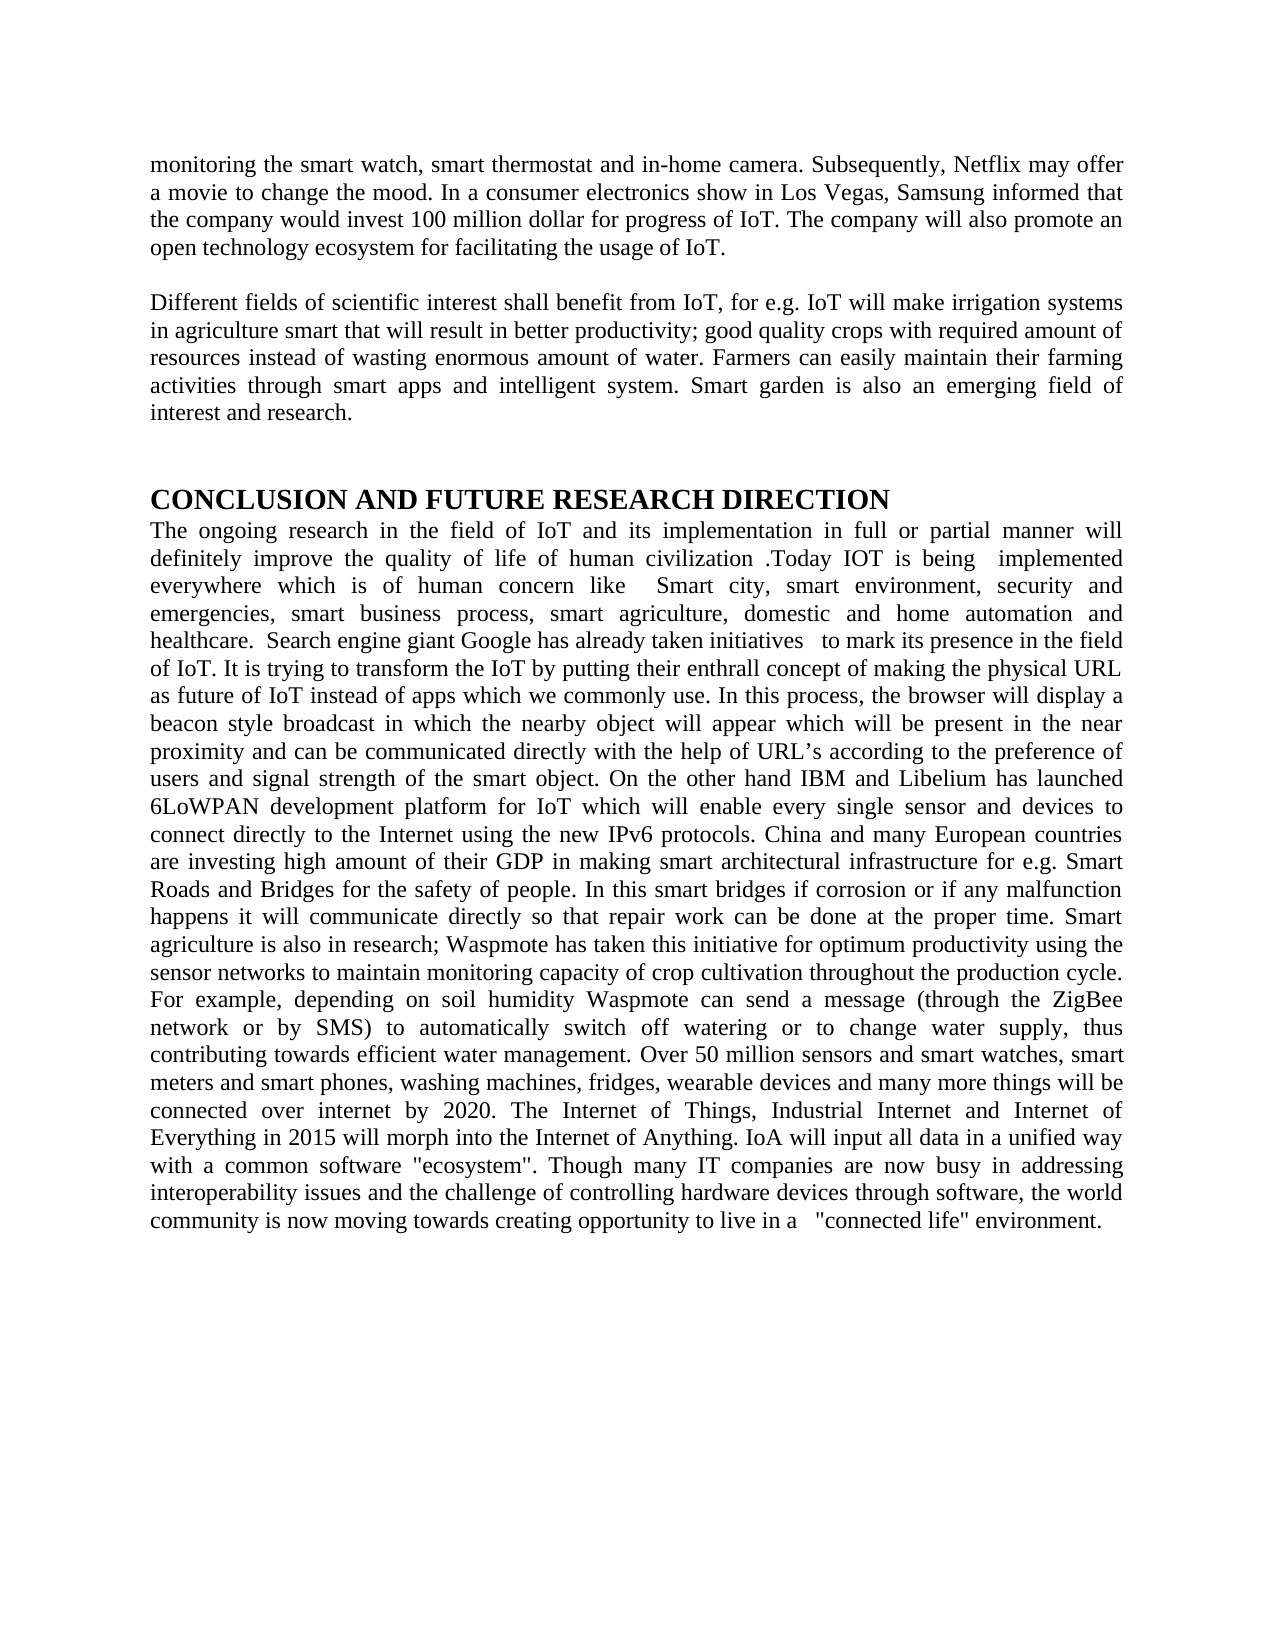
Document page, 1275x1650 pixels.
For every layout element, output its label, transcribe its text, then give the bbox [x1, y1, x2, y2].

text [150, 150, 1125, 260]
text Different fields of scientific interest shall benefit from IoT, for e.g. IoT will make irrigation systems in agriculture smart that will result in better productivity; good quality crops with required amount of resources instead of wasting enormous amount of water. Farmers can easily maintain their farming activities through smart apps and intelligent system. Smart garden is also an emerging field of interest and research. [150, 288, 1125, 426]
text CONCLUSION AND FUTURE RESEARCH DIRECTION [150, 482, 1125, 516]
text The ongoing research in the field of IoT and its implementation in full or partial manner will definitely improve the quality of life of human civilization .Today IOT is being implemented everywhere which is of human concern like Smart city, smart environment, security and emergencies, smart business process, smart agriculture, domestic and home automation and healthcare. Search engine giant Google has already taken initiatives to mark its presence in the field of IoT. It is trying to transform the IoT by putting their enthrall concept of making the physical URL as future of IoT instead of apps which we commonly use. In this process, the browser will display a beacon style broadcast in which the nearby object will appear which will be present in the near proximity and can be communicated directly with the help of URL’s according to the preference of users and signal strength of the smart object. On the other hand IBM and Libelium has launched 6LoWPAN development platform for IoT which will enable every single sensor and devices to connect directly to the Internet using the new IPv6 protocols. China and many European countries are investing high amount of their GDP in making smart architectural infrastructure for e.g. Smart Roads and Bridges for the safety of people. In this smart bridges if corrosion or if any malfunction happens it will communicate directly so that repair work can be done at the proper time. Smart agriculture is also in research; Waspmote has taken this initiative for optimum productivity using the sensor networks to maintain monitoring capacity of crop cultivation throughout the production cycle. For example, depending on soil humidity Waspmote can send a message (through the ZigBee network or by SMS) to automatically switch off watering or to change water supply, thus contributing towards efficient water management. Over 50 million sensors and smart watches, smart meters and smart phones, washing machines, fridges, wearable devices and many more things will be connected over internet by 2020. The Internet of Things, Industrial Internet and Internet of Everything in 2015 will morph into the Internet of Anything. IoA will input all data in a unified way with a common software "ecosystem". Though many IT companies are now busy in addressing interoperability issues and the challenge of controlling hardware devices through software, the world community is now moving towards creating opportunity to live in a "connected life" environment. [150, 516, 1125, 1234]
